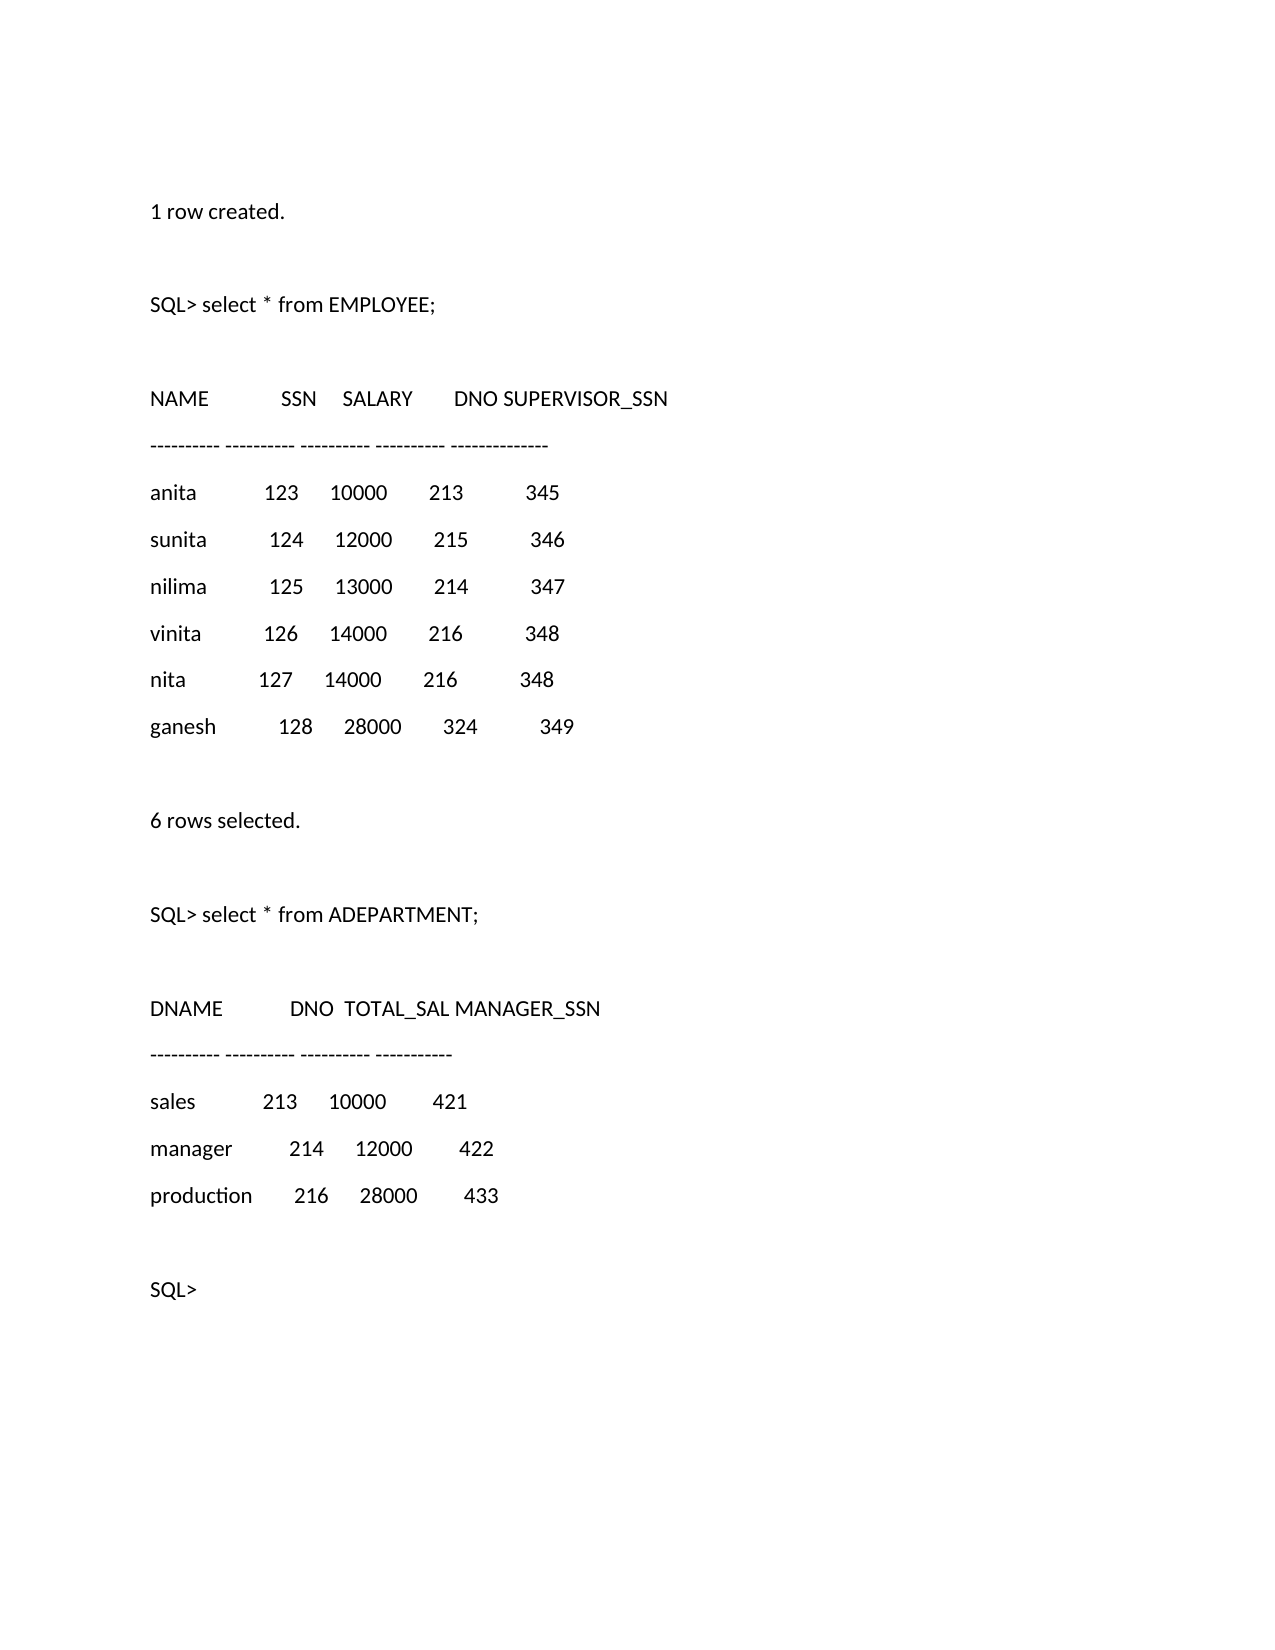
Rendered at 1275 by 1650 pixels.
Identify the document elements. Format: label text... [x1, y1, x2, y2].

text nilima 125 13000 214 347 [150, 572, 1125, 600]
text ganesh 128 28000 324 349 [150, 712, 1125, 741]
text SQL> [150, 1275, 1125, 1303]
text 6 rows selected. [150, 806, 1125, 834]
text vinita 126 14000 216 348 [150, 619, 1125, 647]
text sunita 124 12000 215 346 [150, 525, 1125, 553]
text anita 123 10000 213 345 [150, 478, 1125, 506]
text SQL> select * from EMPLOYEE; [150, 291, 1125, 319]
text ---------- ---------- ---------- ----------- [150, 1041, 1125, 1069]
text manager 214 12000 422 [150, 1134, 1125, 1162]
text DNAME DNO TOTAL_SAL MANAGER_SSN [150, 994, 1125, 1022]
text nita 127 14000 216 348 [150, 666, 1125, 694]
text production 216 28000 433 [150, 1181, 1125, 1209]
text sales 213 10000 421 [150, 1087, 1125, 1116]
text SQL> select * from ADEPARTMENT; [150, 900, 1125, 928]
text NAME SSN SALARY DNO SUPERVISOR_SSN [150, 384, 1125, 412]
text 1 row created. [150, 197, 1125, 225]
text ---------- ---------- ---------- ---------- -------------- [150, 431, 1125, 459]
